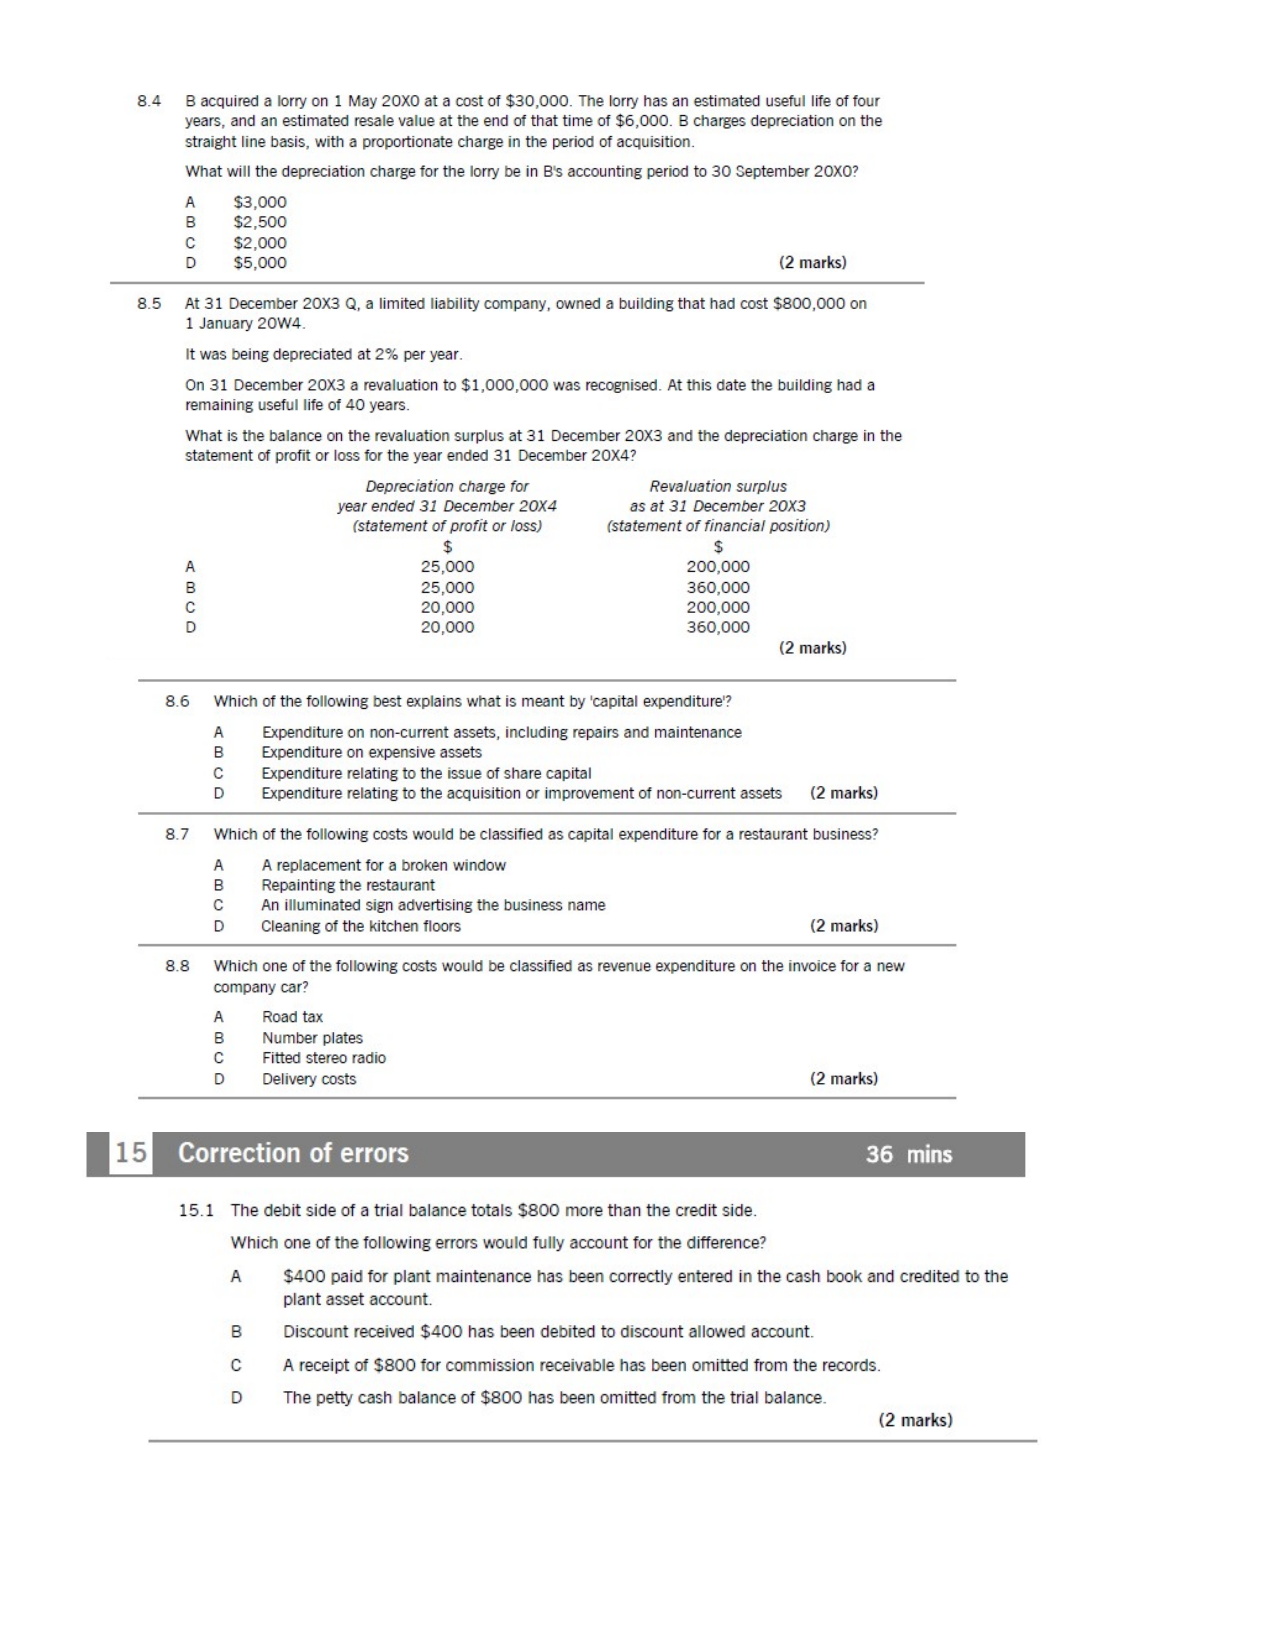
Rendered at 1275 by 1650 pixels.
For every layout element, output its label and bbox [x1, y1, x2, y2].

picture [75, 663, 972, 1108]
picture [75, 75, 972, 660]
picture [75, 1132, 1050, 1445]
